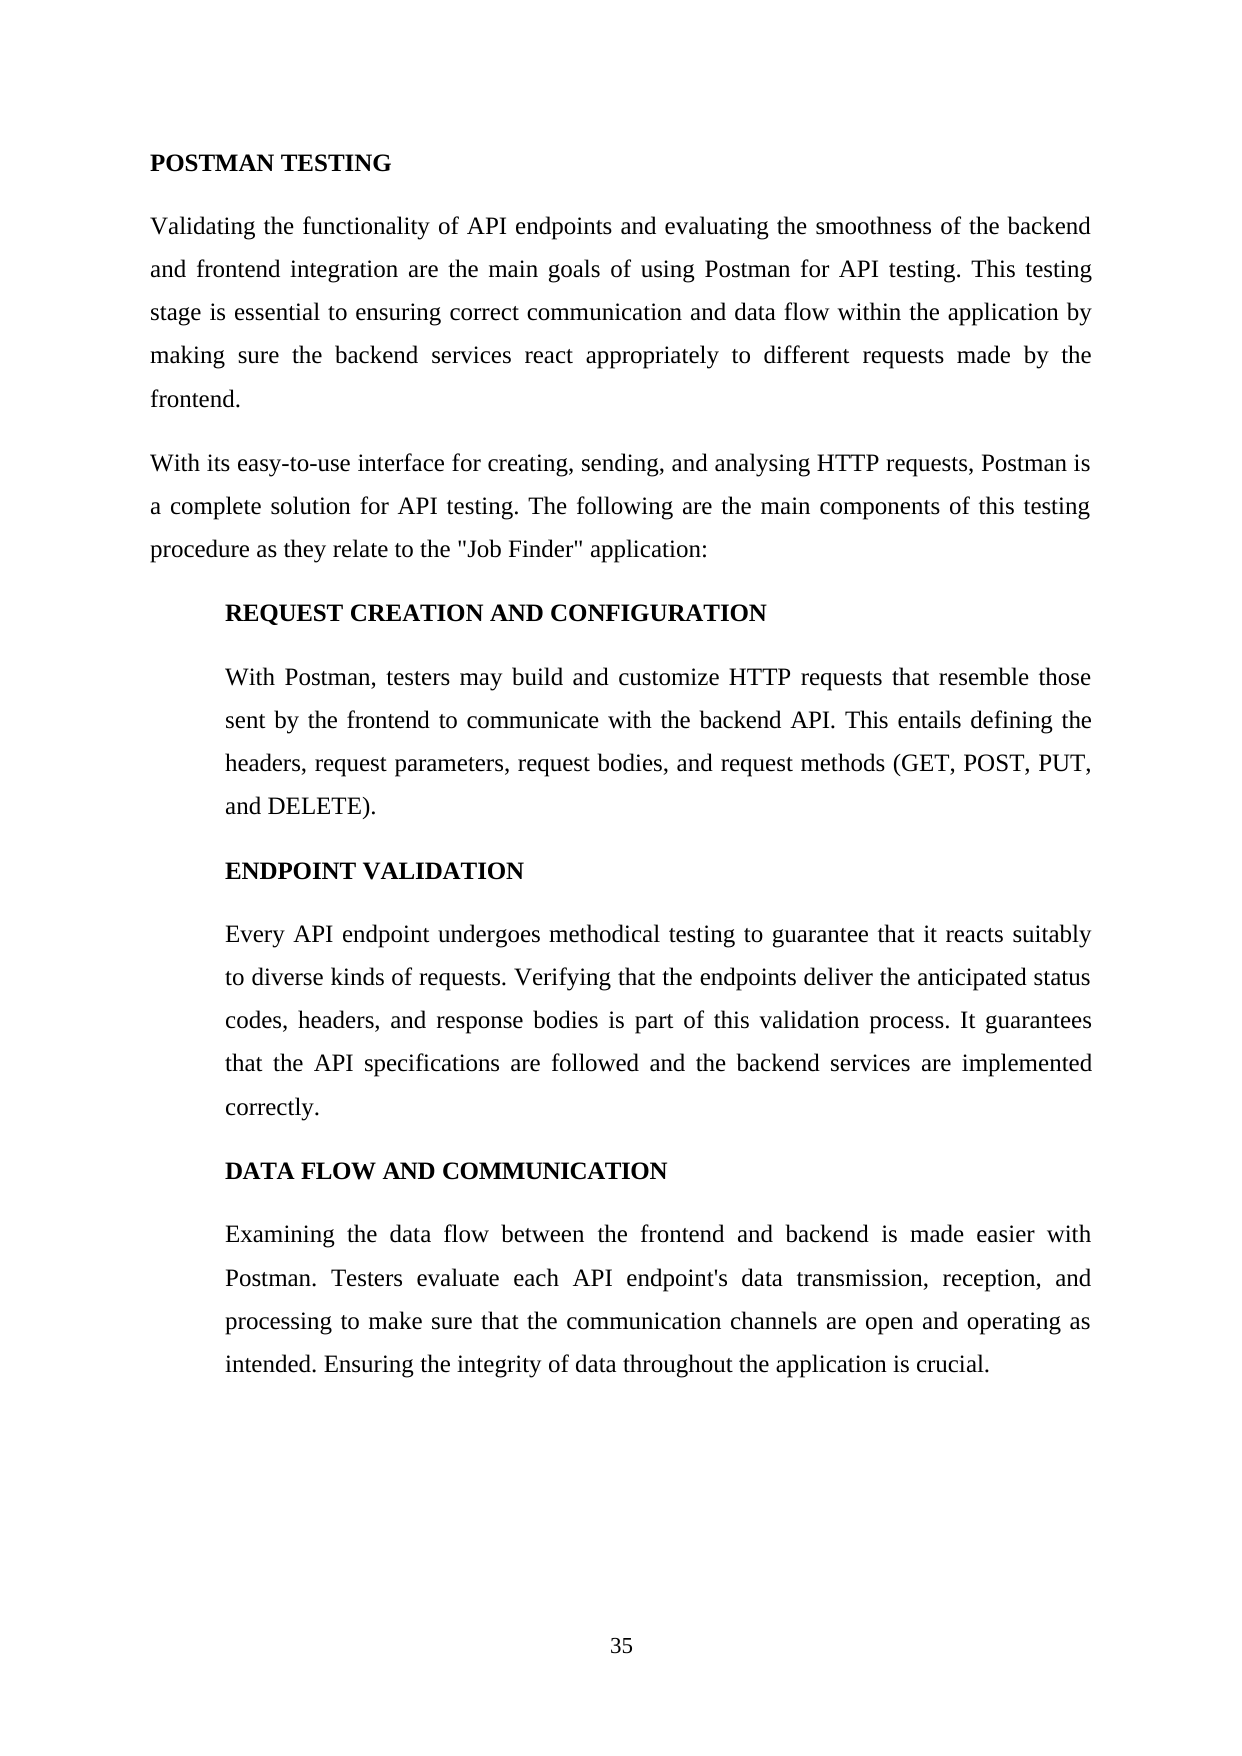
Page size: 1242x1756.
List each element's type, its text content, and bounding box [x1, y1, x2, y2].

text Examining the data flow between the frontend and backend is made easier with Postman. Testers evaluate each API endpoint's data transmission, reception, and processing to make sure that the communication channels are open and operating as intended. Ensuring the integrity of data throughout the application is crucial. [225, 1219, 1091, 1378]
text With Postman, testers may build and customize HTTP requests that resemble those sent by the frontend to communicate with the backend API. This entails defining the headers, request parameters, request bodies, and request methods (GET, POST, PUT, and DELETE). [225, 662, 1092, 820]
text Validating the functionality of API endpoints and evaluating the smoothness of the backend and frontend integration are the main goals of using Postman for API testing. This testing stage is essential to ensuring correct communication and data flow within the application by making sure the backend services react appropriately to different requests made by the frontend. [150, 211, 1093, 412]
text Every API endpoint undergoes methodical testing to guarantee that it reacts suitably to diverse kinds of requests. Verifying that the endpoints deliver the anticipated status codes, headers, and response bodies is part of this validation process. It guarantees that the API specifications are followed and the backend services are implemented correctly. [225, 919, 1092, 1120]
text With its easy-to-use interface for creating, sending, and analysing HTTP requests, Postman is a complete solution for API testing. The following are the main components of this testing procedure as they relate to the "Job Finder" application: [150, 448, 1092, 563]
subtitle POSTMAN TESTING [150, 148, 1160, 176]
subtitle REQUEST CREATION AND CONFIGURATION [225, 598, 1160, 627]
subtitle ENDPOINT VALIDATION [225, 856, 1160, 884]
subtitle DATA FLOW AND COMMUNICATION [225, 1156, 1160, 1185]
